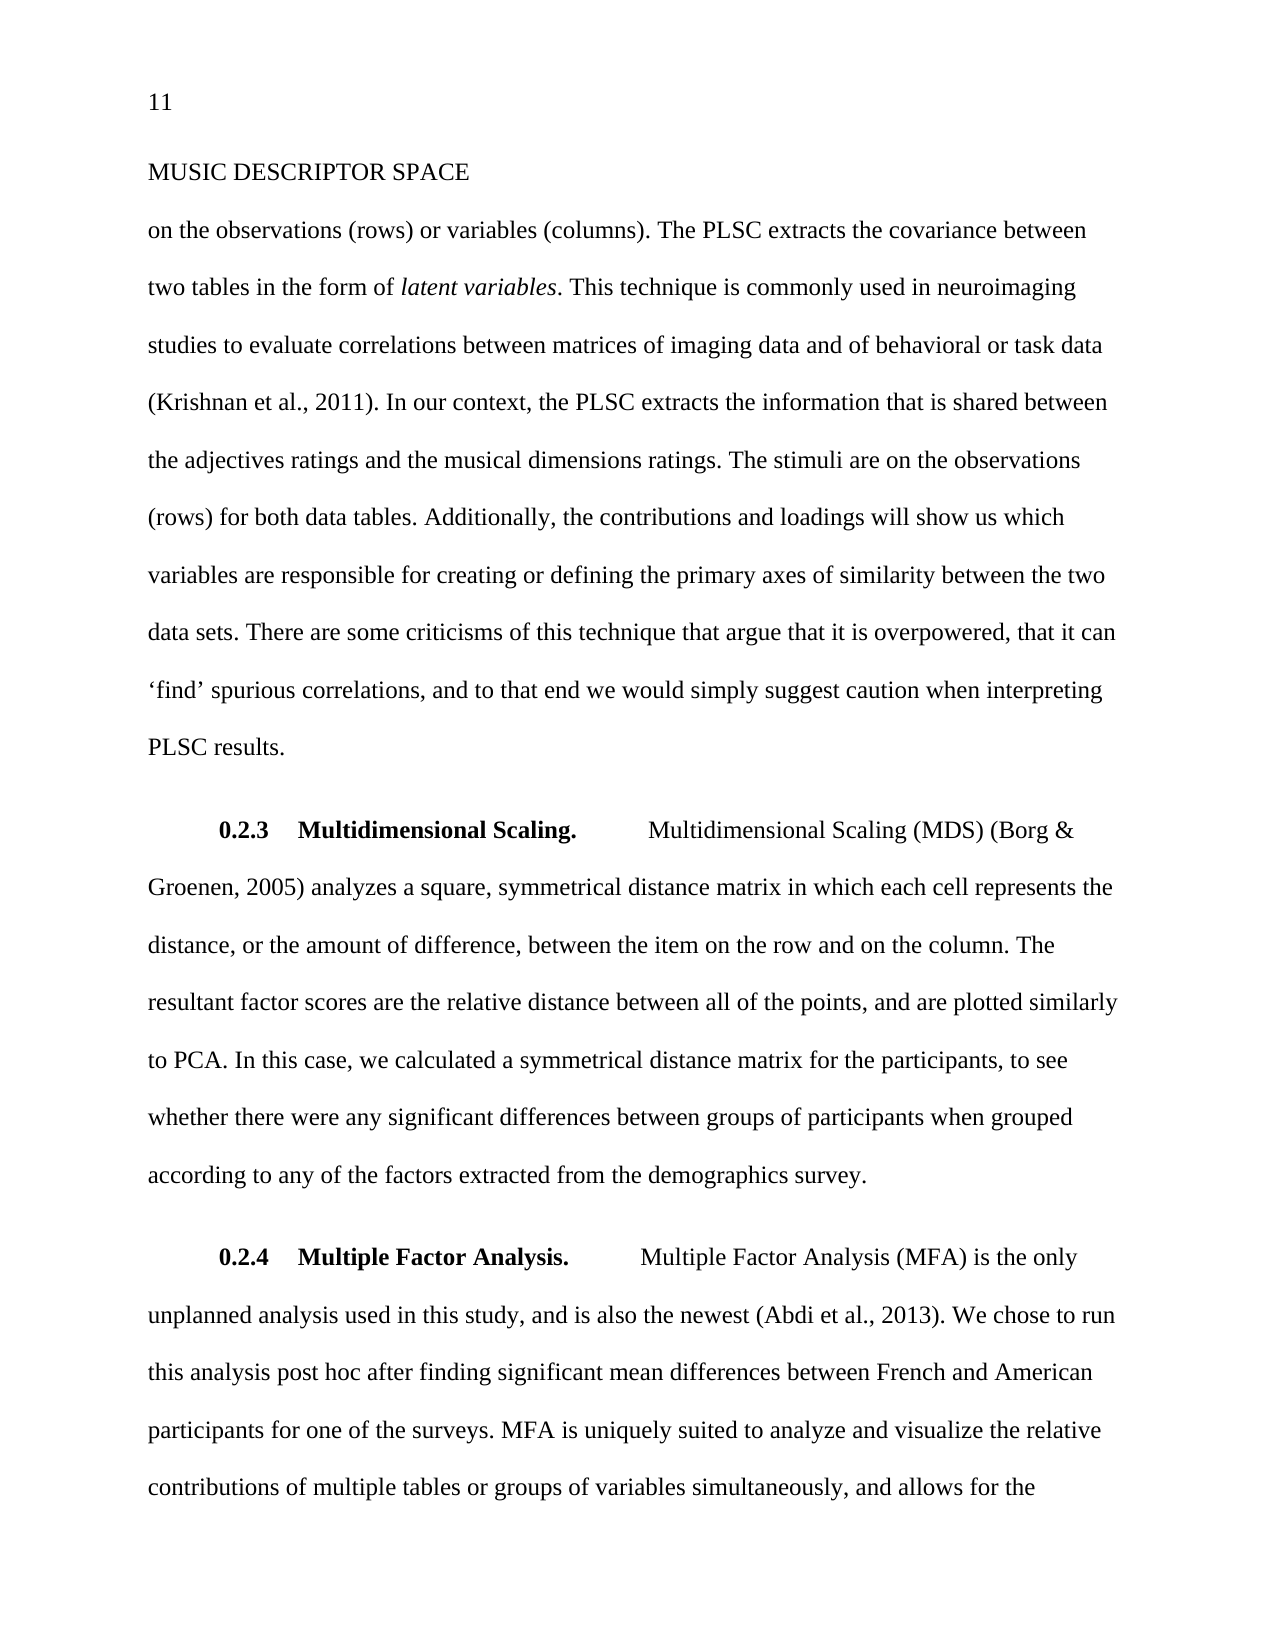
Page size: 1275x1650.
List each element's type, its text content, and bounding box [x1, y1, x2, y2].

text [148, 215, 1127, 761]
subtitle 0.2.4 Multiple Factor Analysis. [148, 1242, 569, 1271]
text Multidimensional Scaling (MDS) (Borg & Groenen, 2005) analyzes a square, symmetrical distance matrix in which each cell represents the distance, or the amount of difference, between the item on the row and on the column. The resultant factor scores are the relative distance between all of the points, and are plotted similarly to PCA. In this case, we calculated a symmetrical distance matrix for the participants, to see whether there were any significant differences between groups of participants when grouped according to any of the factors extracted from the demographics survey. [148, 815, 1127, 1189]
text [148, 1242, 1127, 1501]
subtitle 0.2.3 Multidimensional Scaling. [148, 815, 577, 844]
